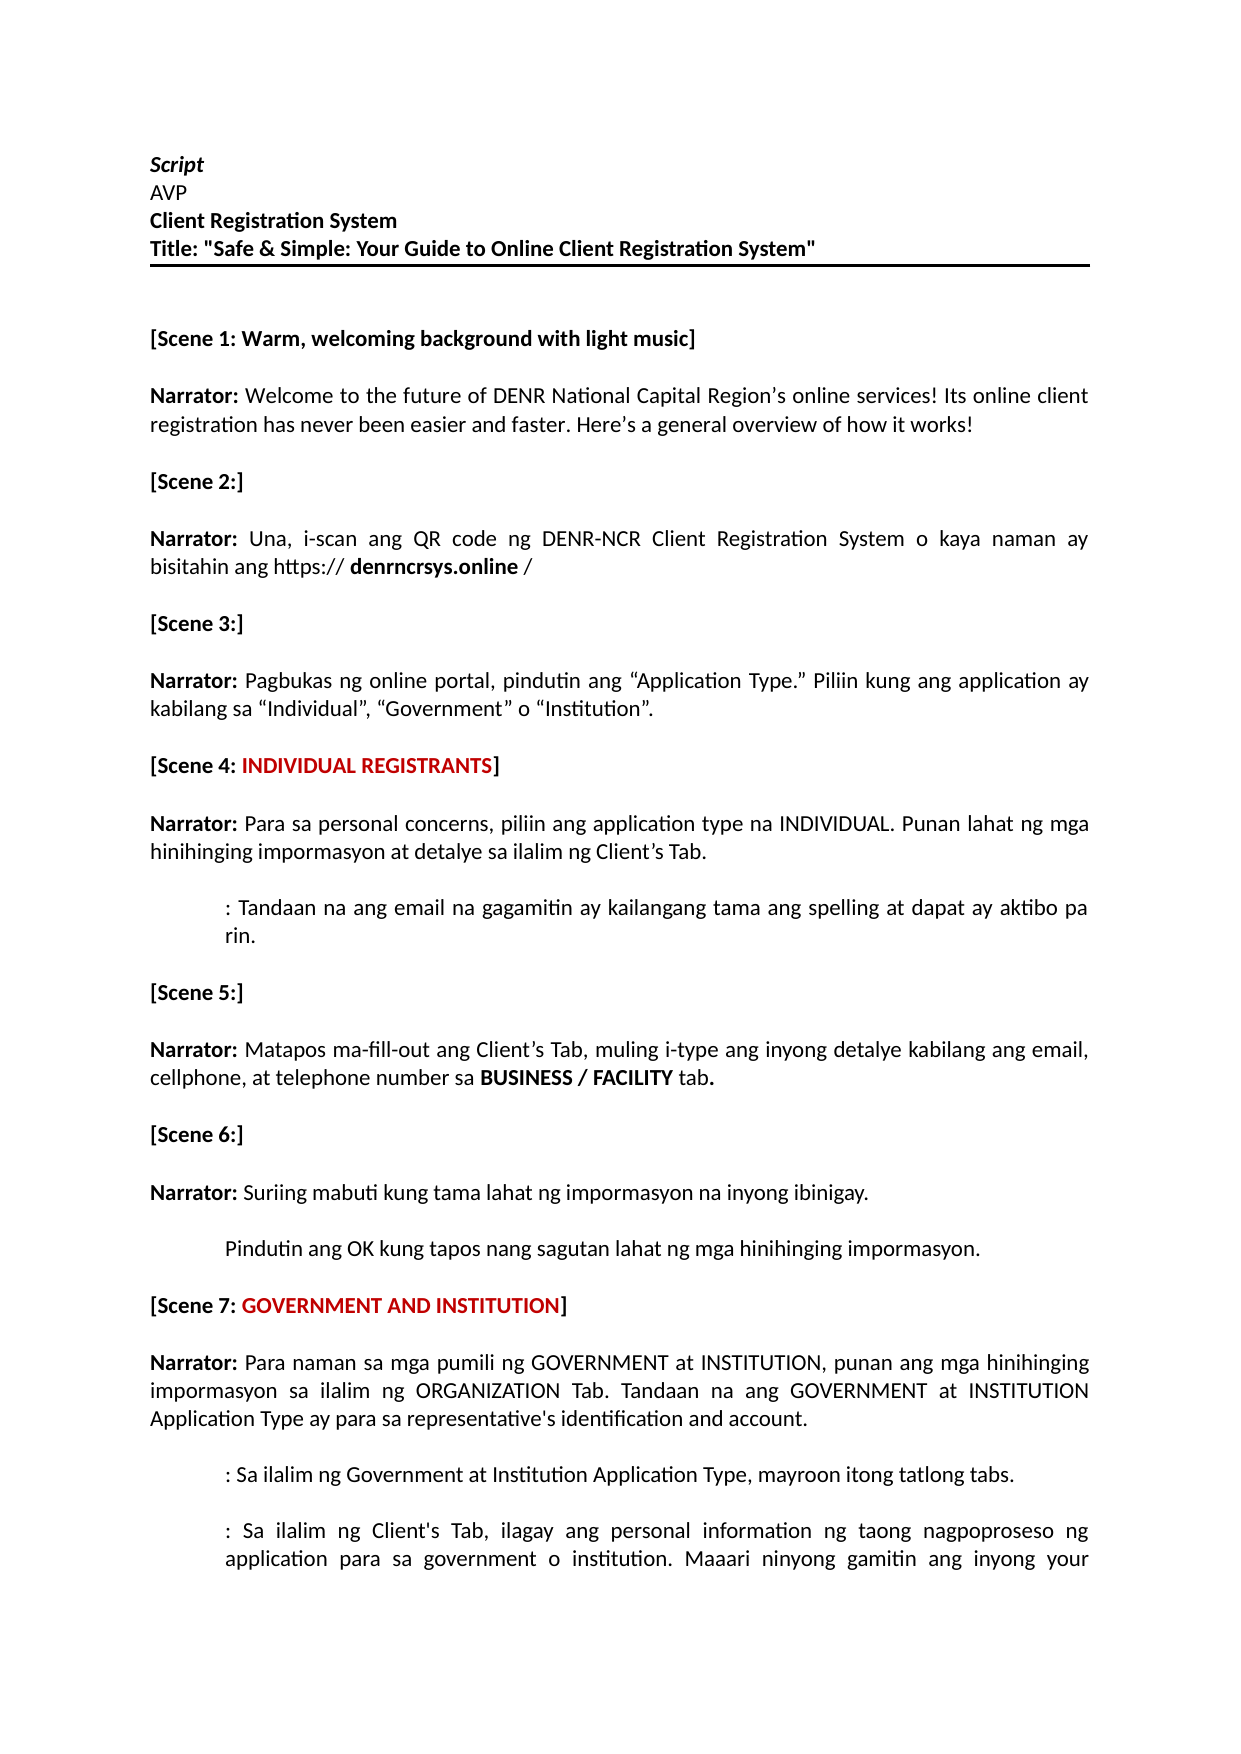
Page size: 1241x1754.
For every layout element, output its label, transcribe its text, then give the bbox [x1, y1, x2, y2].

text Narrator: Welcome to the future of DENR National Capital Region’s online services! Its online client registration has never been easier and faster. Here’s a general overview of how it works! [150, 382, 1090, 438]
text Narrator: Para naman sa mga pumili ng GOVERNMENT at INSTITUTION, punan ang mga hinihinging impormasyon sa ilalim ng ORGANIZATION Tab. Tandaan na ang GOVERNMENT at INSTITUTION Application Type ay para sa representative's identification and account. [150, 1348, 1090, 1432]
text Narrator: Una, i-scan ang QR code ng DENR-NCR Client Registration System o kaya naman ay bisitahin ang https:// denrncrsys.online / [150, 524, 1090, 580]
text Script [150, 150, 1090, 178]
text [Scene 1: Warm, welcoming background with light music] [150, 324, 1090, 352]
text Client Registration System [150, 206, 1090, 234]
text [Scene 7: GOVERNMENT AND INSTITUTION] [150, 1291, 1090, 1319]
text [Scene 2:] [150, 467, 1090, 495]
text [225, 1516, 1090, 1572]
text [Scene 6:] [150, 1121, 1090, 1148]
text Narrator: Suriing mabuti kung tama lahat ng impormasyon na inyong ibinigay. [150, 1178, 1090, 1206]
text Narrator: Matapos ma-fill-out ang Client’s Tab, muling i-type ang inyong detalye kabilang ang email, cellphone, at telephone number sa BUSINESS / FACILITY tab. [150, 1035, 1090, 1091]
text AVP [150, 178, 1090, 206]
text Narrator: Para sa personal concerns, piliin ang application type na INDIVIDUAL. Punan lahat ng mga hinihinging impormasyon at detalye sa ilalim ng Client’s Tab. [150, 809, 1090, 865]
text : Sa ilalim ng Government at Institution Application Type, mayroon itong tatlong tabs. [225, 1460, 1090, 1488]
text Title: "Safe & Simple: Your Guide to Online Client Registration System" [150, 234, 1090, 264]
text [Scene 4: INDIVIDUAL REGISTRANTS] [150, 752, 1090, 780]
text [Scene 3:] [150, 609, 1090, 637]
text : Tandaan na ang email na gagamitin ay kailangang tama ang spelling at dapat ay aktibo pa rin. [225, 893, 1090, 949]
text Pindutin ang OK kung tapos nang sagutan lahat ng mga hinihinging impormasyon. [150, 1234, 1090, 1262]
text [Scene 5:] [150, 978, 1090, 1006]
text Narrator: Pagbukas ng online portal, pindutin ang “Application Type.” Piliin kung ang application ay kabilang sa “Individual”, “Government” o “Institution”. [150, 666, 1090, 722]
